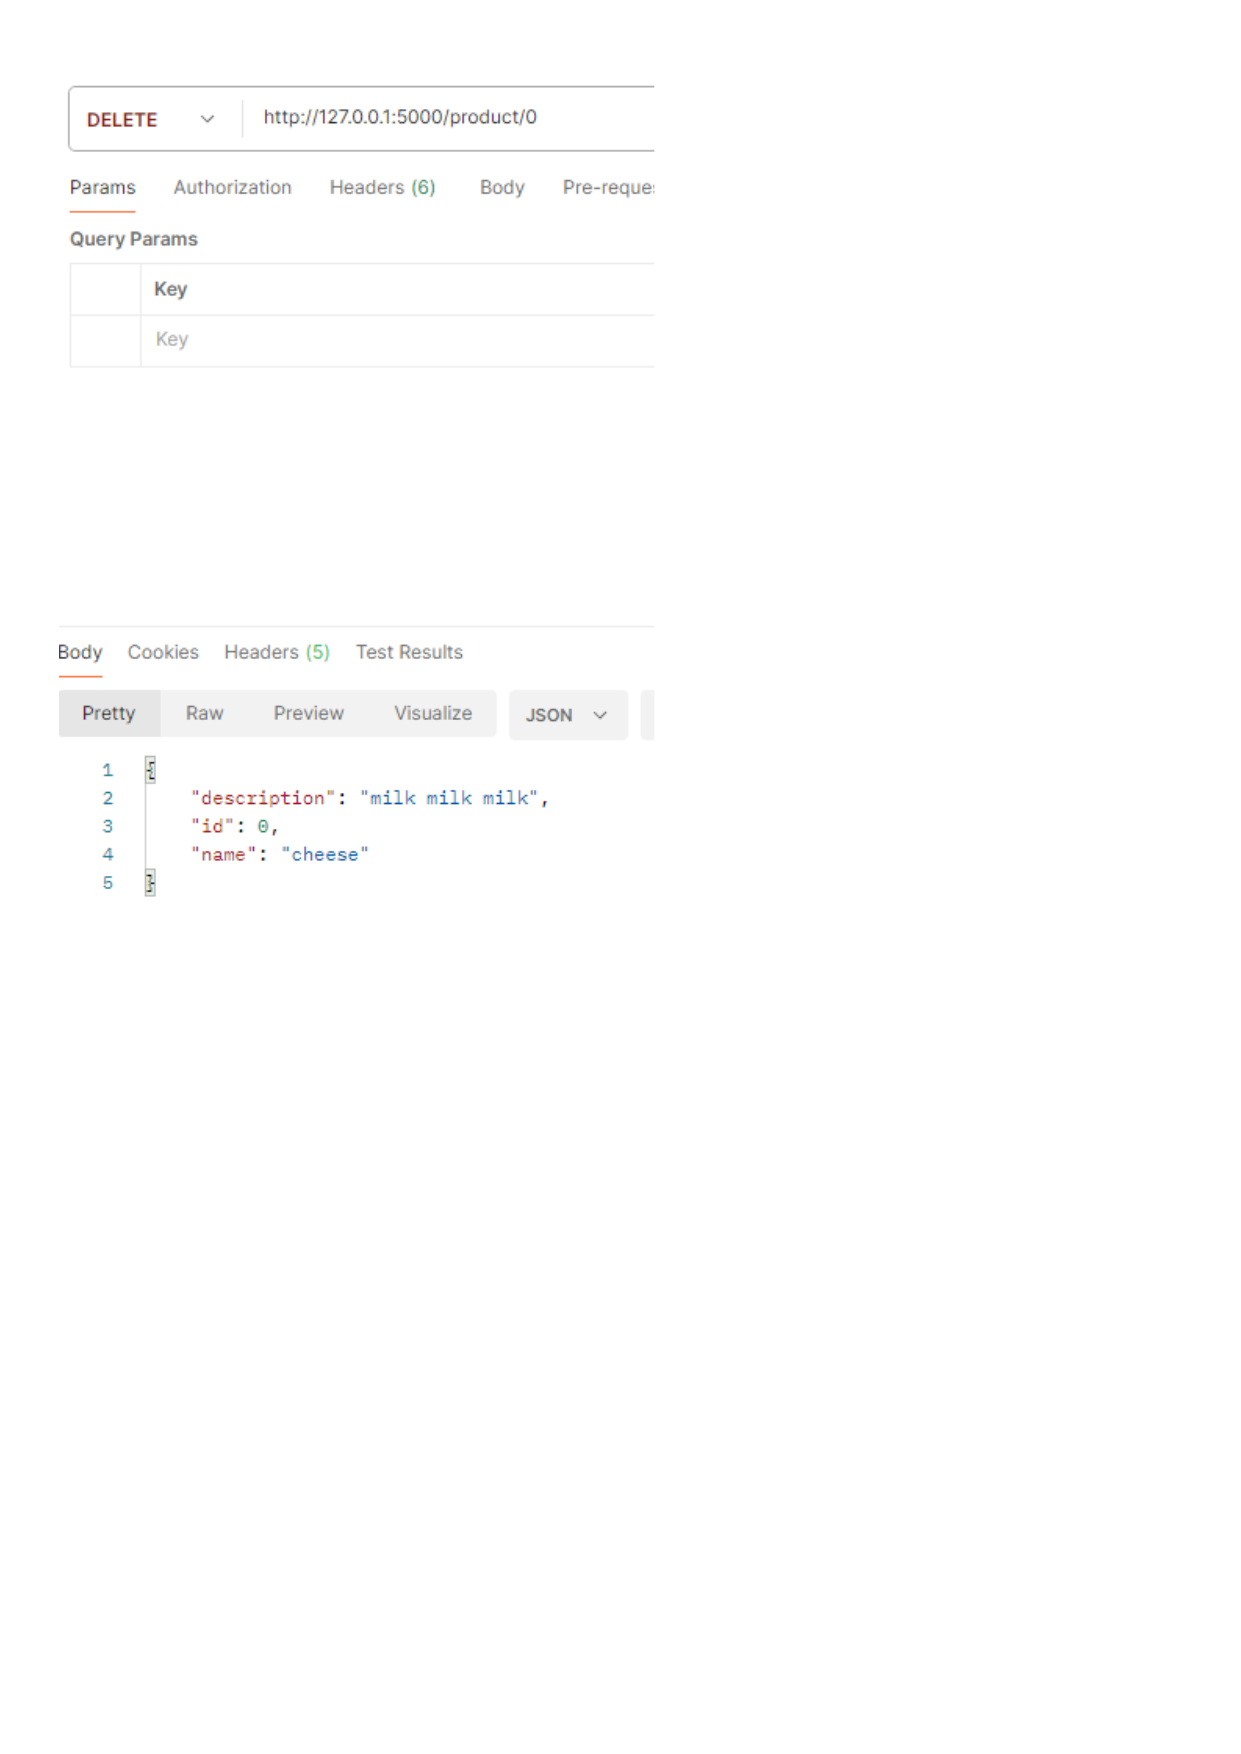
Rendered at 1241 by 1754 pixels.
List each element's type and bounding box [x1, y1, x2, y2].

picture [59, 59, 655, 936]
